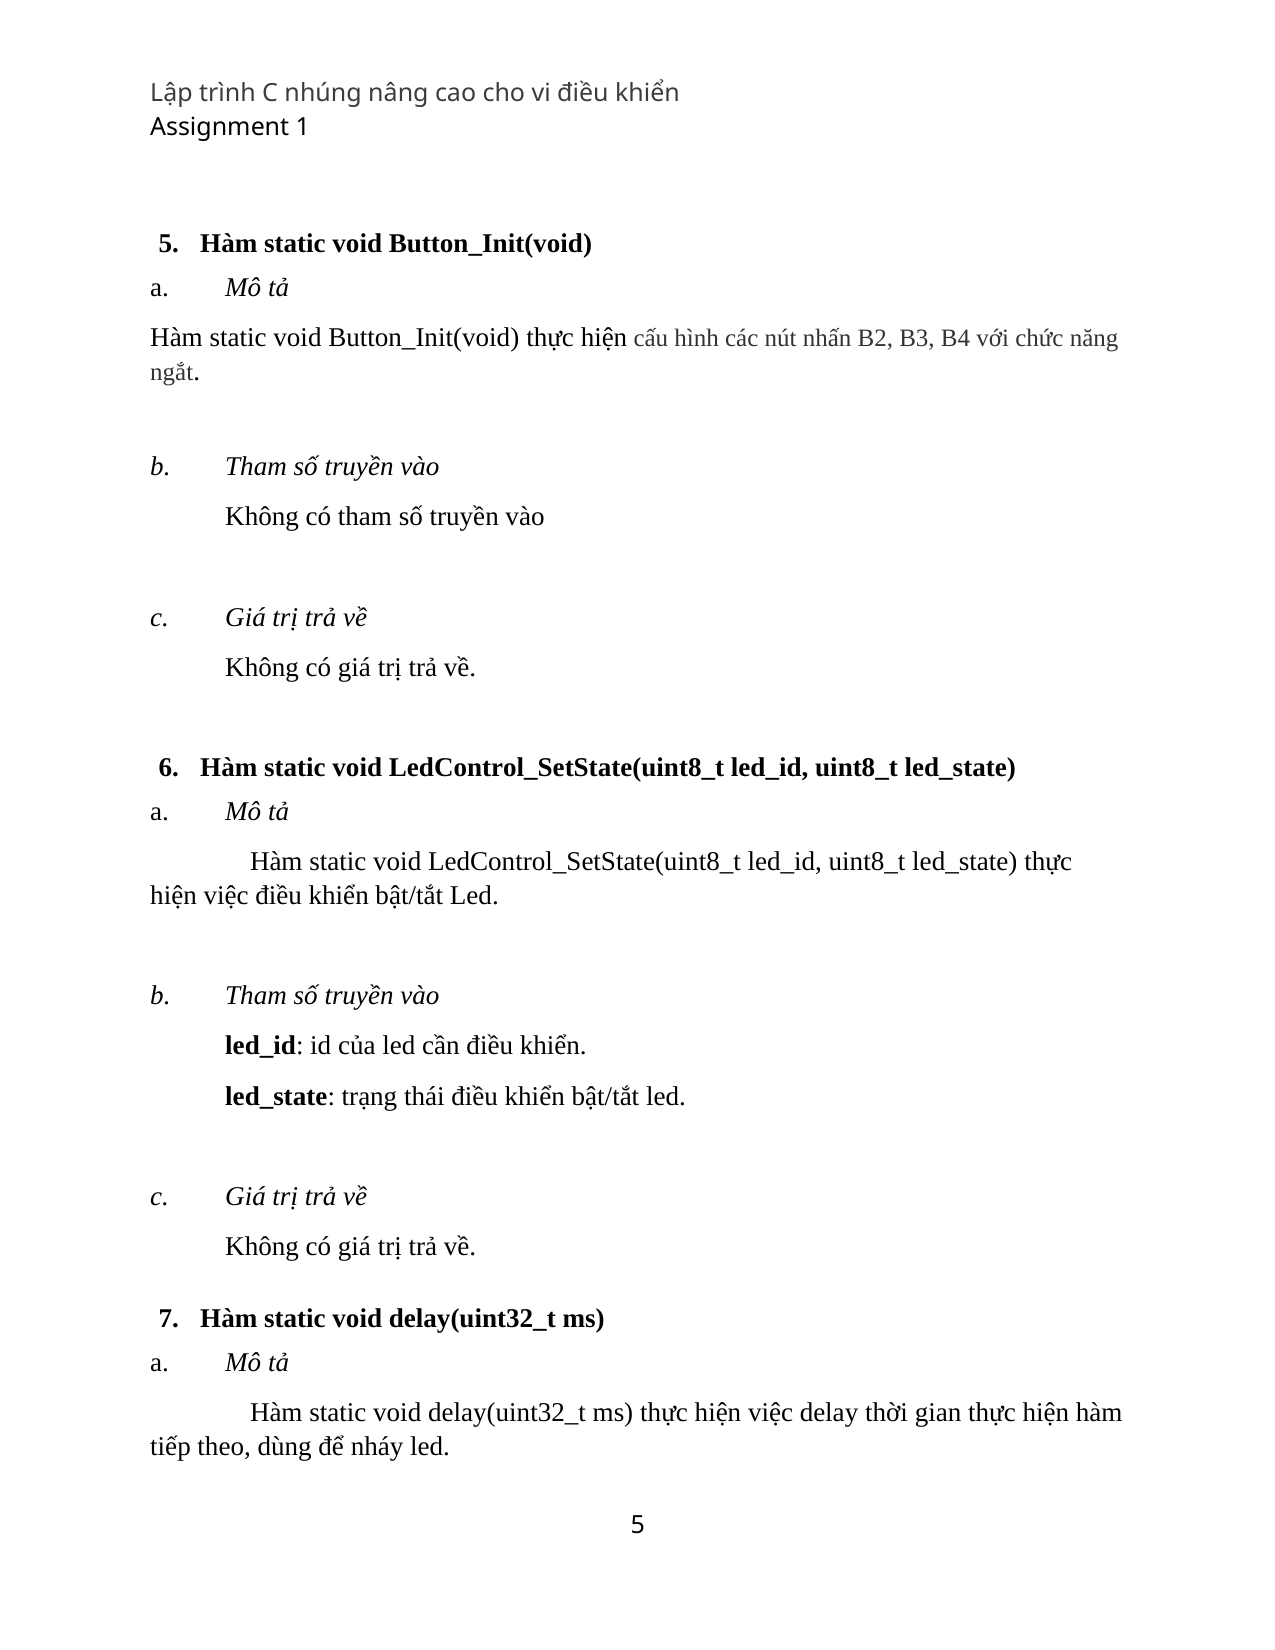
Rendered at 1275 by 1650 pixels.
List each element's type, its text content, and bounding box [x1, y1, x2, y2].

list Giá trị trả về [150, 601, 1125, 632]
list Mô tả [150, 271, 1125, 302]
text Không có tham số truyền vào [150, 500, 1125, 531]
list Giá trị trả về [150, 1180, 1125, 1211]
subtitle Hàm static void delay(uint32_t ms) [158, 1303, 1100, 1334]
subtitle Hàm static void LedControl_SetState(uint8_t led_id, uint8_t led_state) [158, 751, 1100, 782]
text Không có giá trị trả về. [225, 1230, 1125, 1261]
text Không có giá trị trả về. [158, 651, 1125, 682]
text Hàm static void LedControl_SetState(uint8_t led_id, uint8_t led_state) thực hiện việc điều khiển bật/tắt Led. [150, 845, 1125, 910]
list Mô tả [150, 1346, 1125, 1377]
list Tham số truyền vào [150, 979, 1125, 1010]
subtitle Hàm static void Button_Init(void) [158, 227, 1100, 258]
text Hàm static void Button_Init(void) thực hiện cấu hình các nút nhấn B2, B3, B4 với chức năng ngắt. [150, 321, 1125, 386]
text Hàm static void delay(uint32_t ms) thực hiện việc delay thời gian thực hiện hàm tiếp theo, dùng để nháy led. [150, 1396, 1125, 1461]
text led_state: trạng thái điều khiển bật/tắt led. [225, 1079, 1125, 1111]
list Tham số truyền vào [150, 450, 1125, 481]
text led_id: id của led cần điều khiển. [225, 1029, 1125, 1061]
list Mô tả [150, 795, 1125, 826]
